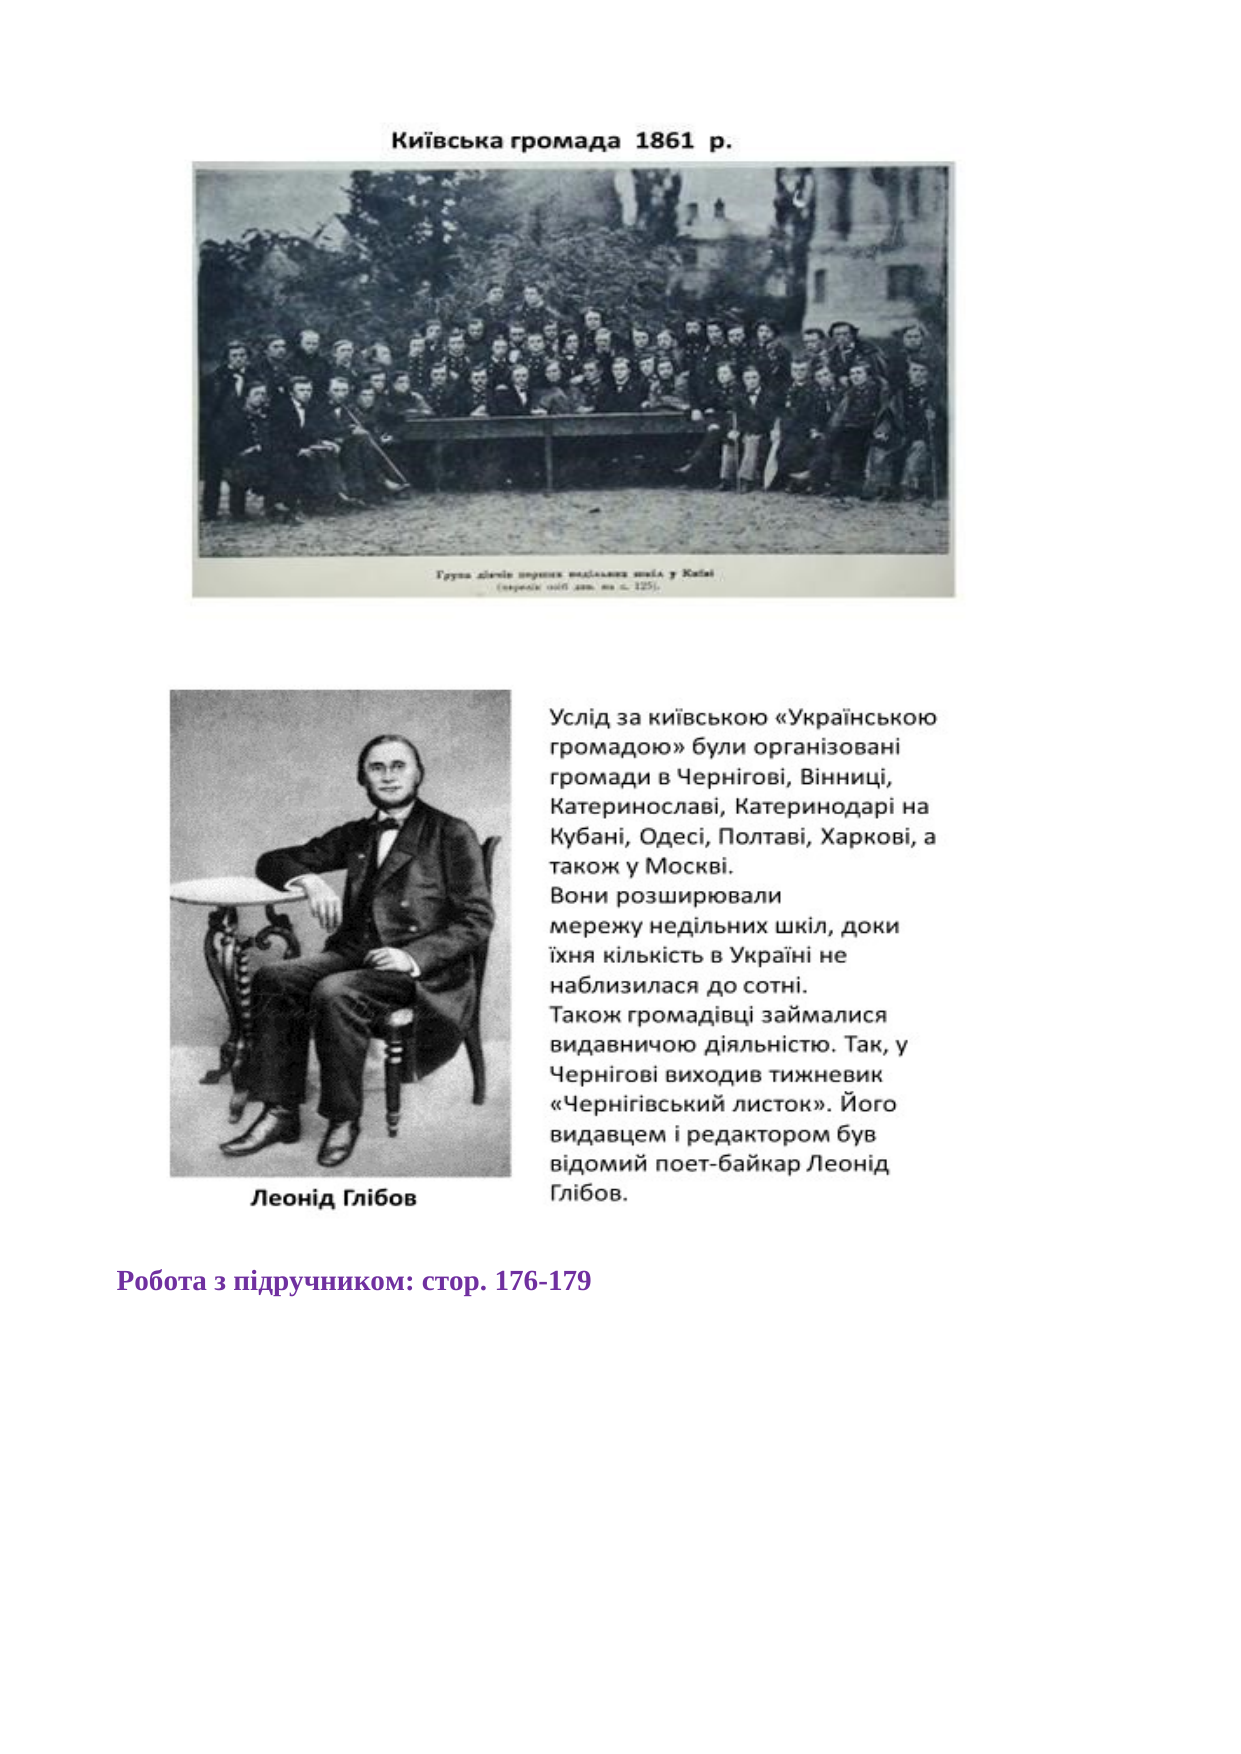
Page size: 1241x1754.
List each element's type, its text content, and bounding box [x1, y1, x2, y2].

picture [125, 98, 1026, 656]
text Робота з підручником: стор. 176-179 [116, 1263, 972, 1296]
picture [125, 673, 962, 1231]
